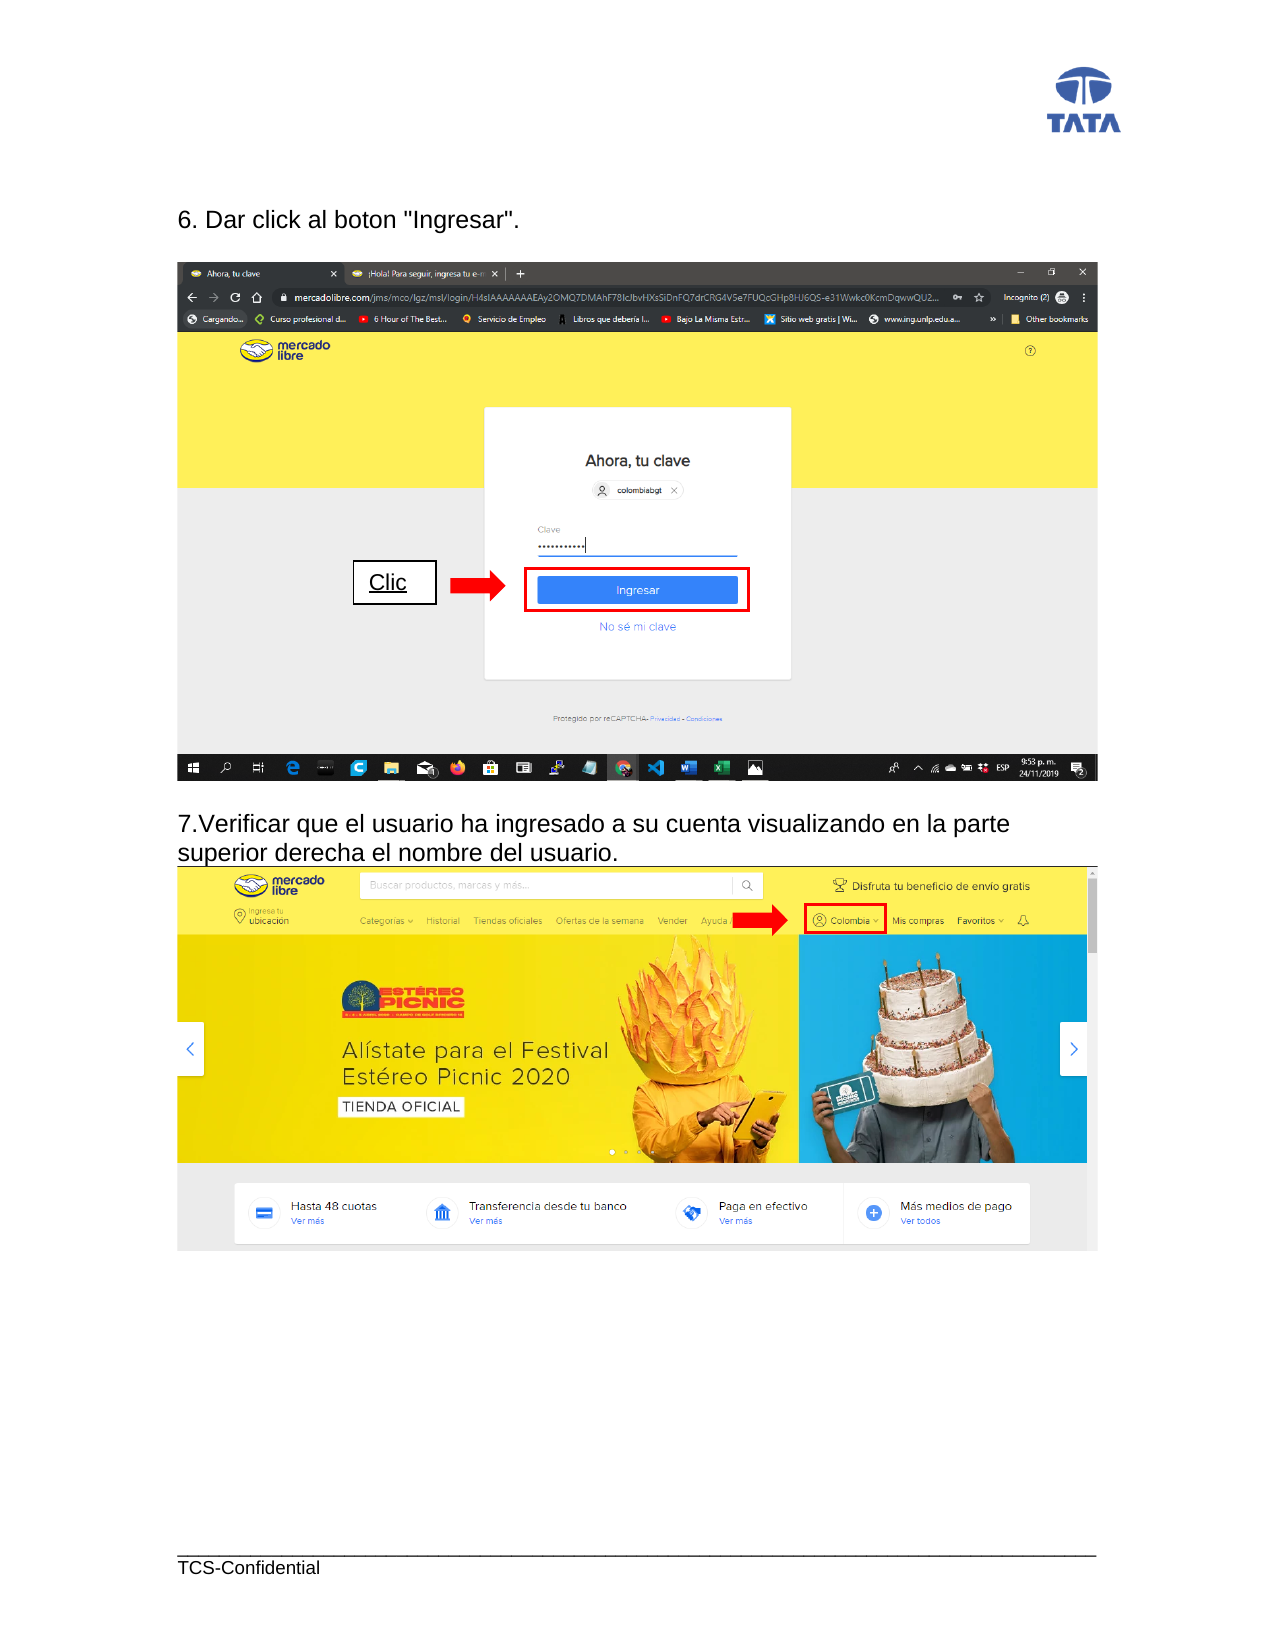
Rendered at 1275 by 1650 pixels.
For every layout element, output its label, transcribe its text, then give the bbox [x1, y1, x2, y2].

picture [177, 866, 1098, 1251]
picture [177, 262, 1098, 781]
picture [1031, 50, 1135, 147]
text 7.Verificar que el usuario ha ingresado a su cuenta visualizando en la parte superior derecha el nombre del usuario. [177, 809, 1098, 866]
text 6. Dar click al boton "Ingresar". [177, 205, 1098, 234]
